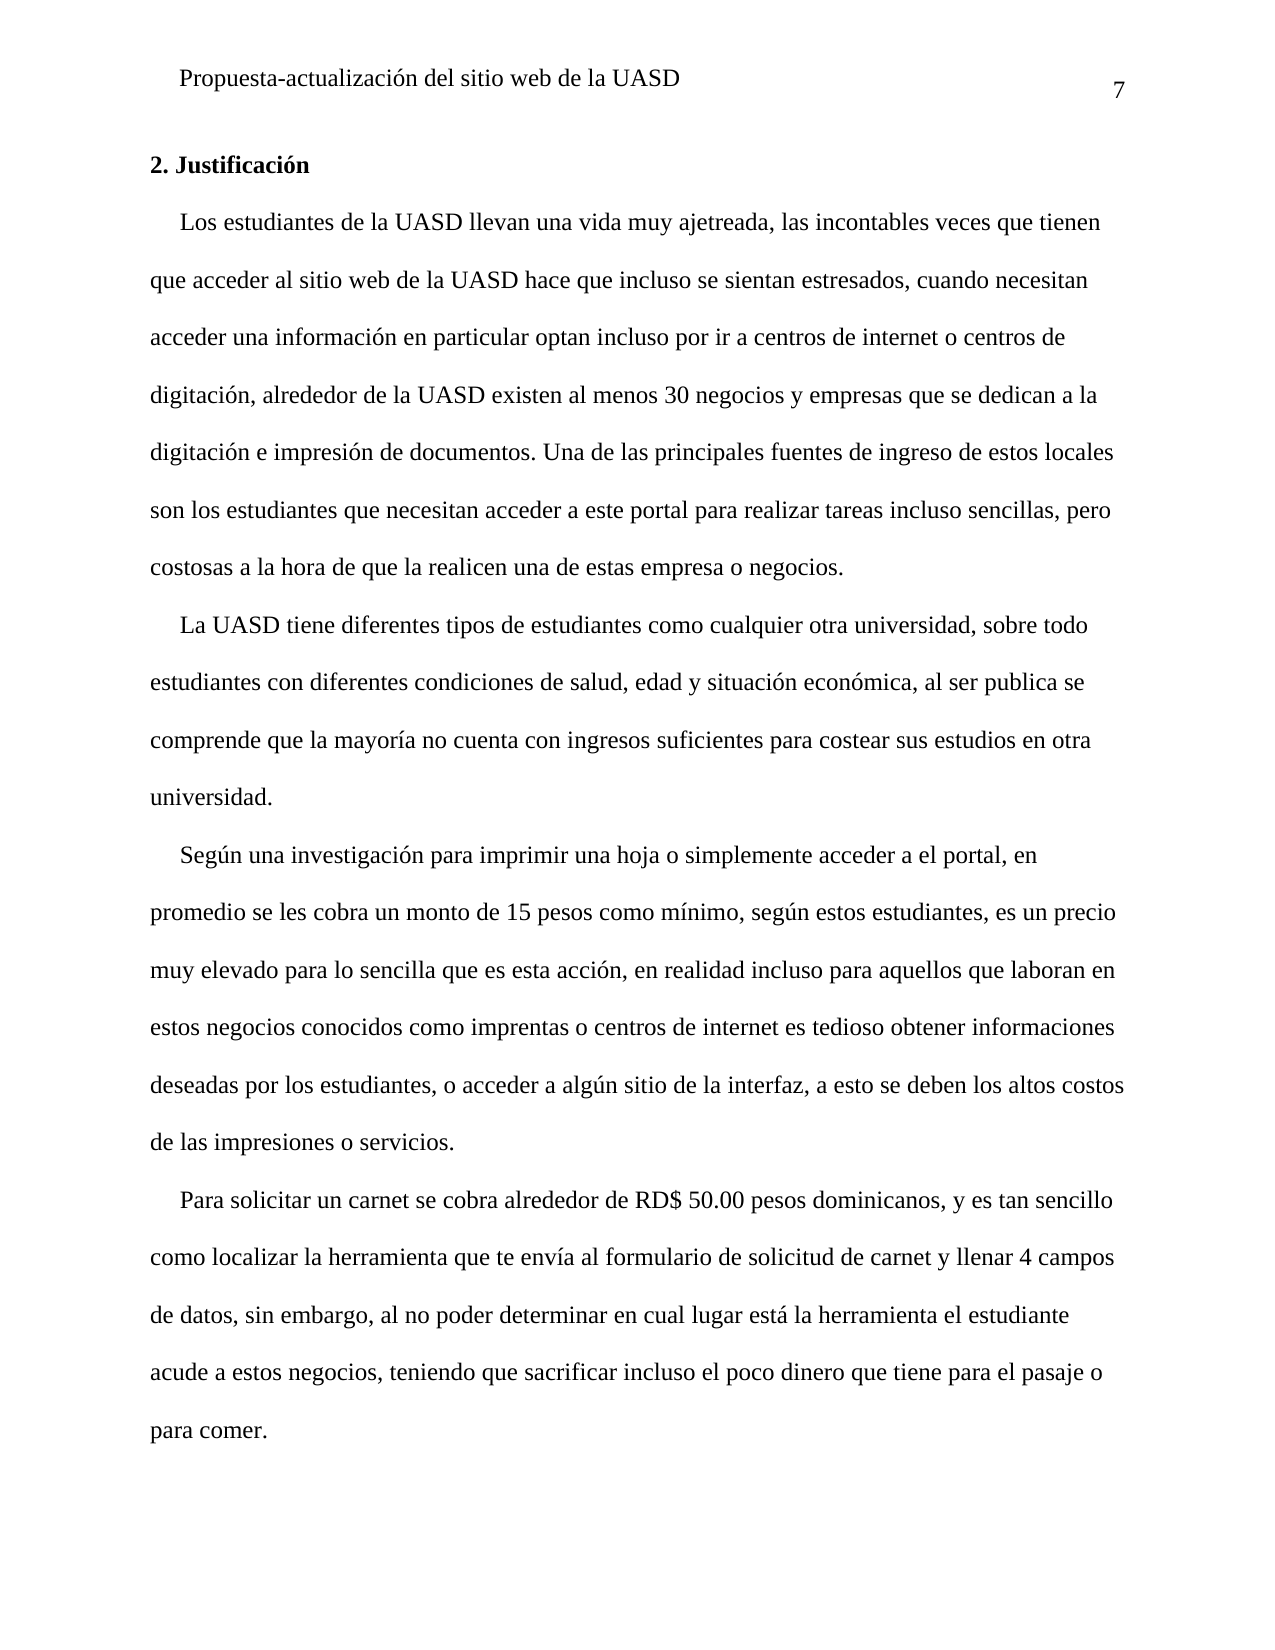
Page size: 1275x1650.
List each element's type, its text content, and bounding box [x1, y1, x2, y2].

text La UASD tiene diferentes tipos de estudiantes como cualquier otra universidad, sobre todo estudiantes con diferentes condiciones de salud, edad y situación económica, al ser publica se comprende que la mayoría no cuenta con ingresos suficientes para costear sus estudios en otra universidad. [150, 610, 1125, 811]
text Según una investigación para imprimir una hoja o simplemente acceder a el portal, en promedio se les cobra un monto de 15 pesos como mínimo, según estos estudiantes, es un precio muy elevado para lo sencilla que es esta acción, en realidad incluso para aquellos que laboran en estos negocios conocidos como imprentas o centros de internet es tedioso obtener informaciones deseadas por los estudiantes, o acceder a algún sitio de la interfaz, a esto se deben los altos costos de las impresiones o servicios. [150, 840, 1125, 1156]
text Para solicitar un carnet se cobra alrededor de RD$ 50.00 pesos dominicanos, y es tan sencillo como localizar la herramienta que te envía al formulario de solicitud de carnet y llenar 4 campos de datos, sin embargo, al no poder determinar en cual lugar está la herramienta el estudiante acude a estos negocios, teniendo que sacrificar incluso el poco dinero que tiene para el pasaje o para comer. [150, 1185, 1125, 1444]
text Los estudiantes de la UASD llevan una vida muy ajetreada, las incontables veces que tienen que acceder al sitio web de la UASD hace que incluso se sientan estresados, cuando necesitan acceder una información en particular optan incluso por ir a centros de internet o centros de digitación, alrededor de la UASD existen al menos 30 negocios y empresas que se dedican a la digitación e impresión de documentos. Una de las principales fuentes de ingreso de estos locales son los estudiantes que necesitan acceder a este portal para realizar tareas incluso sencillas, pero costosas a la hora de que la realicen una de estas empresa o negocios. [150, 207, 1125, 581]
subtitle 2. Justificación [150, 150, 1125, 179]
